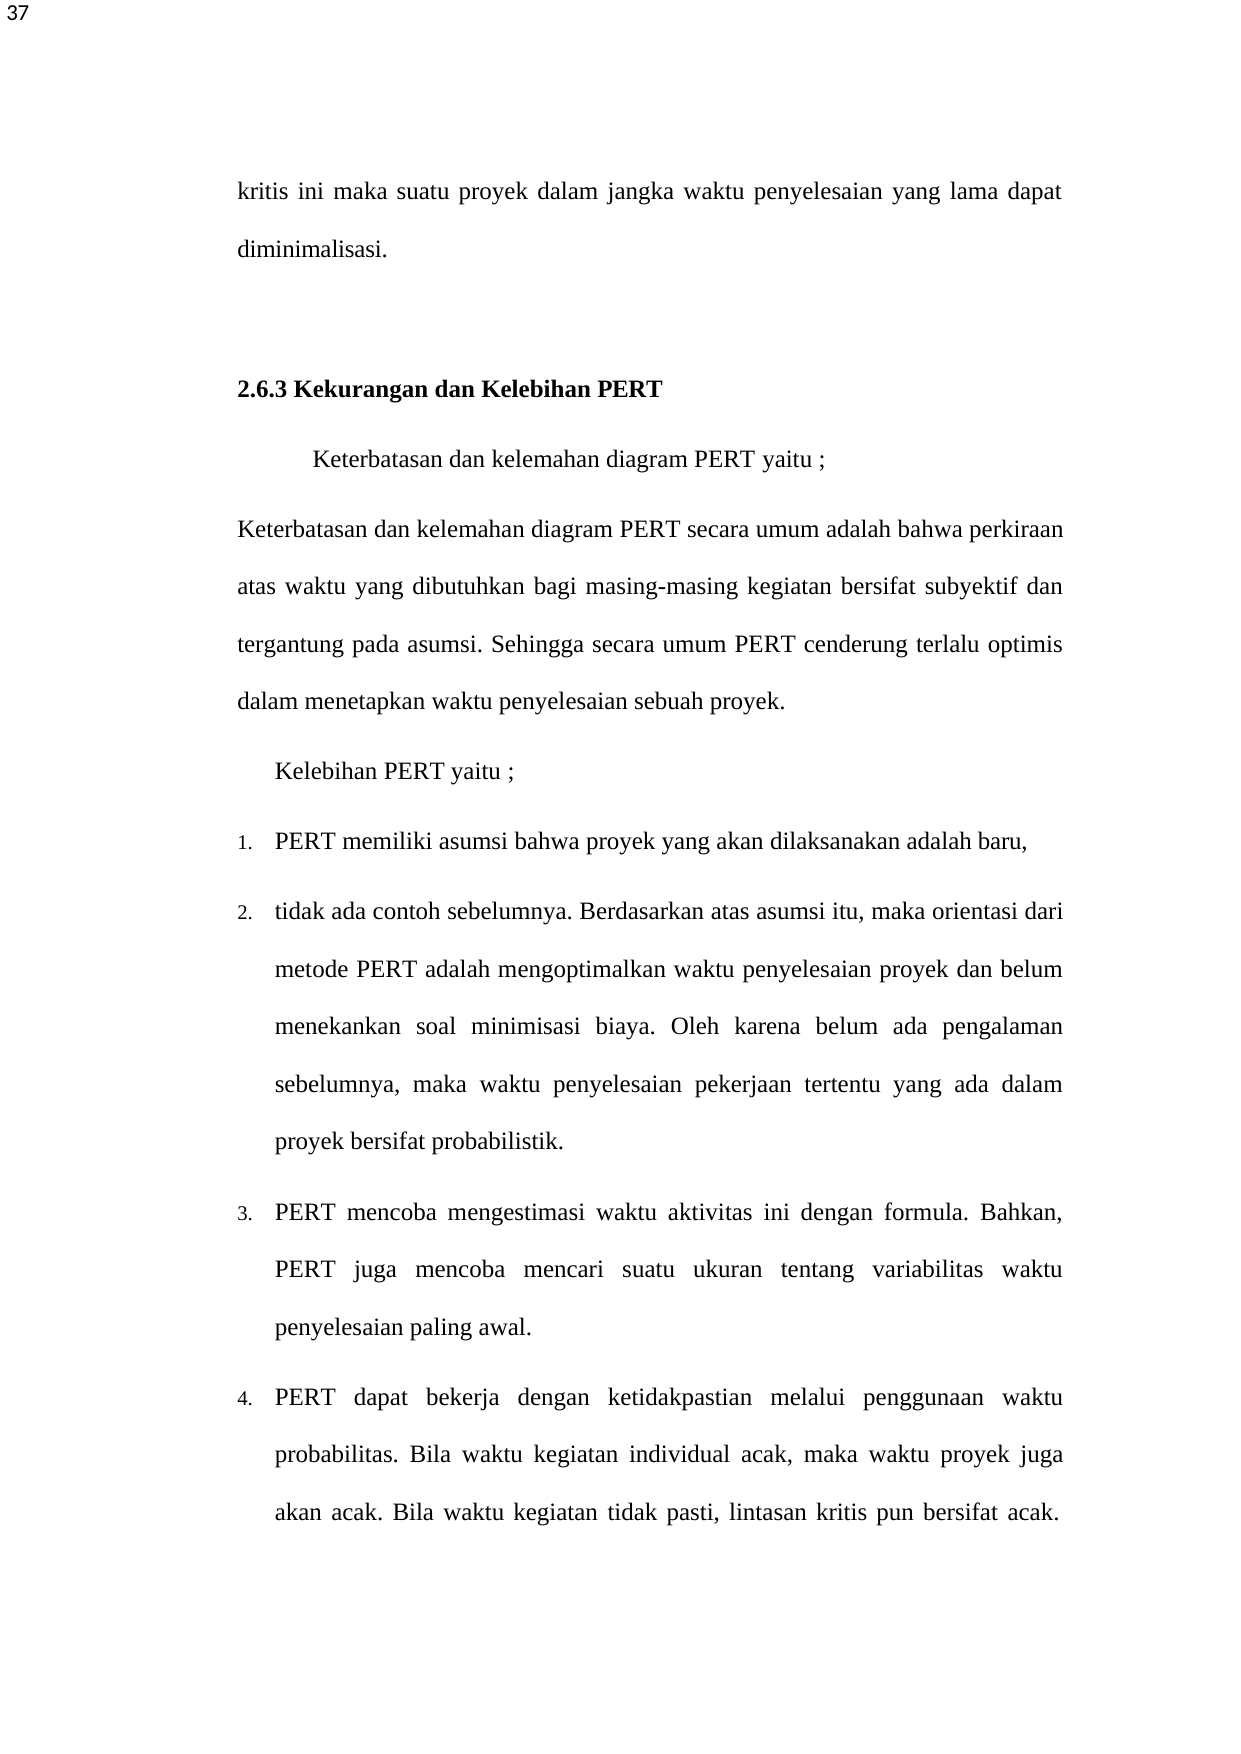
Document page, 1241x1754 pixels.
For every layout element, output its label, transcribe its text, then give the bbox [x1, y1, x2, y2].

list PERT mencoba mengestimasi waktu aktivitas ini dengan formula. Bahkan, PERT juga mencoba mencari suatu ukuran tentang variabilitas waktu penyelesaian paling awal. [237, 1197, 1063, 1340]
text Kelebihan PERT yaitu ; [274, 756, 1076, 785]
subtitle Kekurangan dan Kelebihan PERT [237, 374, 1076, 403]
text kritis ini maka suatu proyek dalam jangka waktu penyelesaian yang lama dapat diminimalisasi. [237, 176, 1062, 262]
list tidak ada contoh sebelumnya. Berdasarkan atas asumsi itu, maka orientasi dari metode PERT adalah mengoptimalkan waktu penyelesaian proyek dan belum menekankan soal minimisasi biaya. Oleh karena belum ada pengalaman sebelumnya, maka waktu penyelesaian pekerjaan tertentu yang ada dalam proyek bersifat probabilistik. [237, 896, 1063, 1155]
text Keterbatasan dan kelemahan diagram PERT yaitu ; [312, 444, 1076, 473]
list PERT dapat bekerja dengan ketidakpastian melalui penggunaan waktu probabilitas. Bila waktu kegiatan individual acak, maka waktu proyek juga akan acak. Bila waktu kegiatan tidak pasti, lintasan kritis pun bersifat acak. [237, 1382, 1064, 1525]
text Keterbatasan dan kelemahan diagram PERT secara umum adalah bahwa perkiraan atas waktu yang dibutuhkan bagi masing-masing kegiatan bersifat subyektif dan tergantung pada asumsi. Sehingga secara umum PERT cenderung terlalu optimis dalam menetapkan waktu penyelesaian sebuah proyek. [237, 514, 1064, 715]
list PERT memiliki asumsi bahwa proyek yang akan dilaksanakan adalah baru, [237, 826, 1076, 855]
